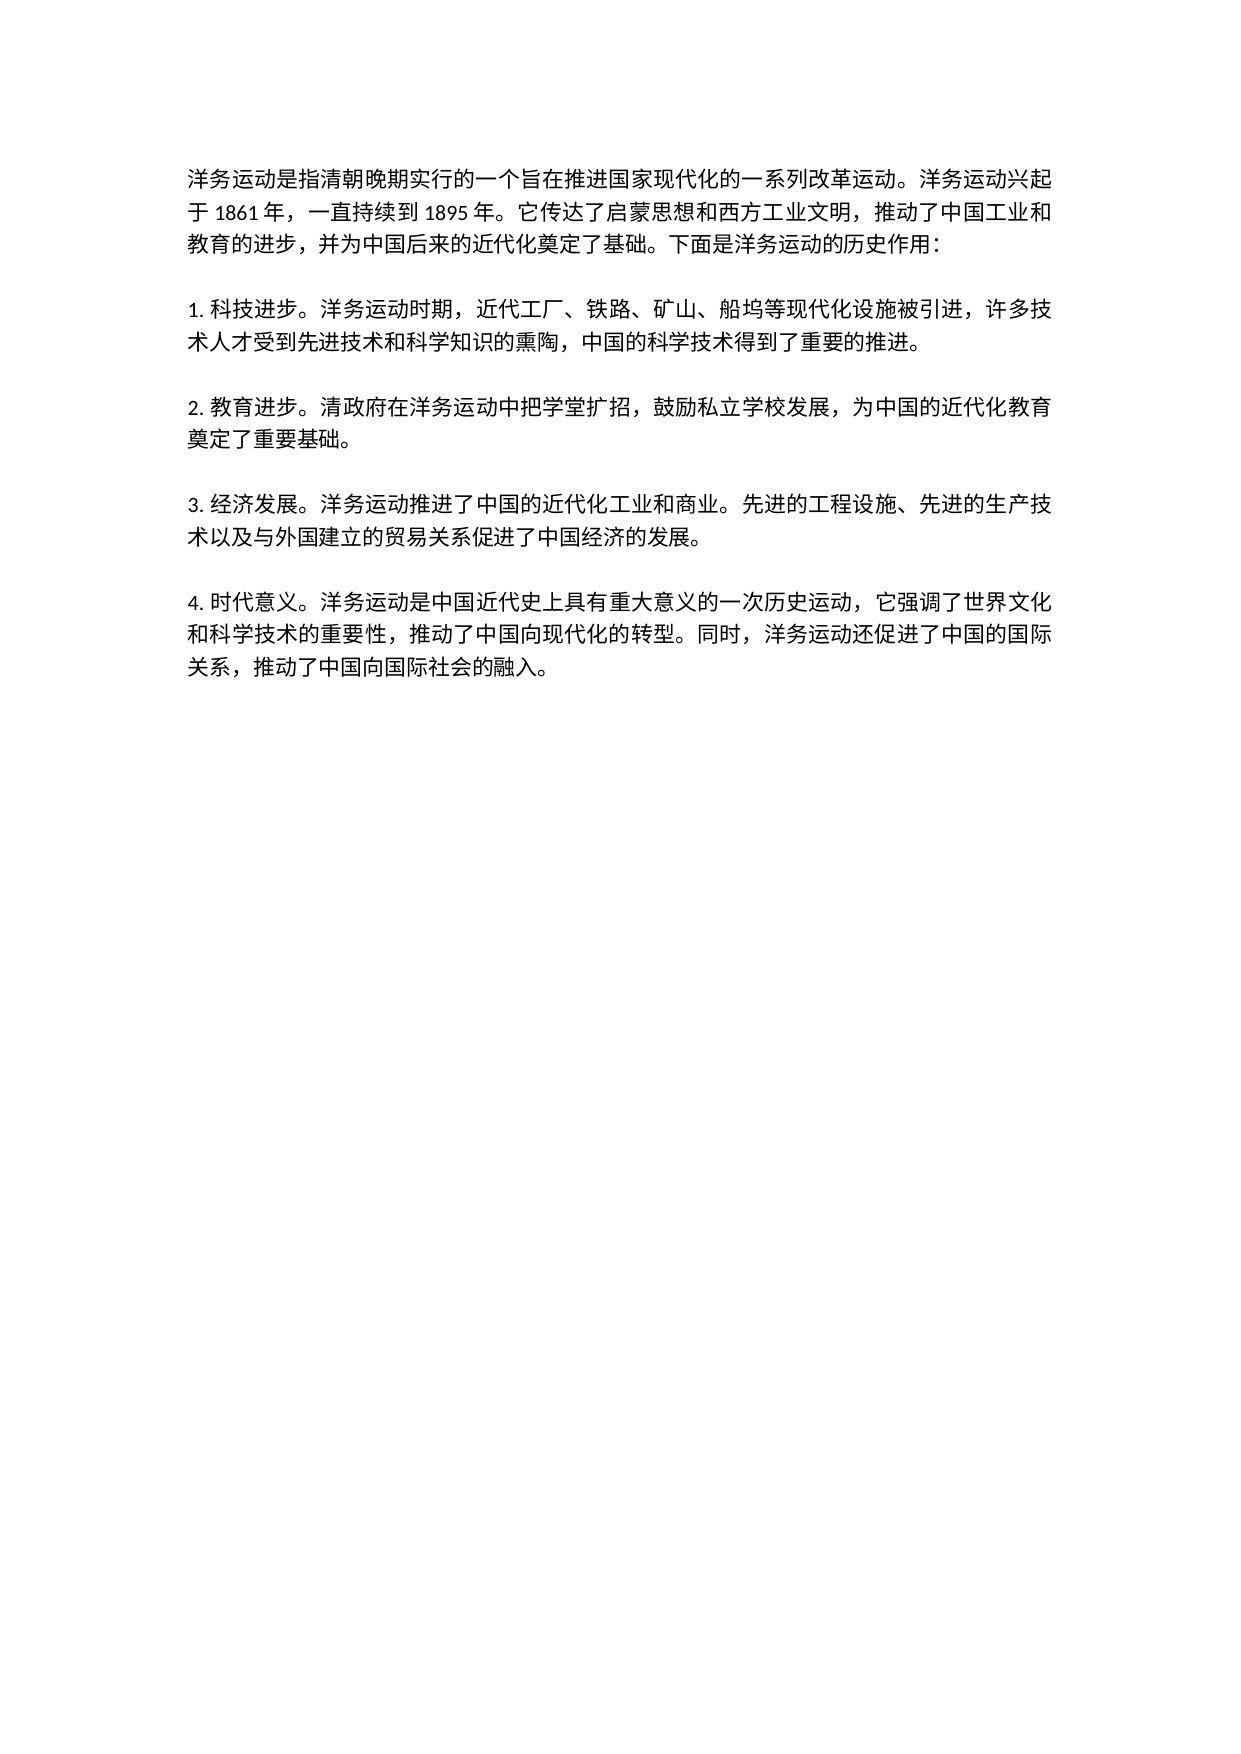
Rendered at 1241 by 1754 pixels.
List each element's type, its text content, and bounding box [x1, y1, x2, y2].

text 2. 教育进步。清政府在洋务运动中把学堂扩招，鼓励私立学校发展，为中国的近代化教育奠定了重要基础。 [187, 389, 1053, 454]
text 4. 时代意义。洋务运动是中国近代史上具有重大意义的一次历史运动，它强调了世界文化和科学技术的重要性，推动了中国向现代化的转型。同时，洋务运动还促进了中国的国际关系，推动了中国向国际社会的融入。 [187, 584, 1053, 682]
text 3. 经济发展。洋务运动推进了中国的近代化工业和商业。先进的工程设施、先进的生产技术以及与外国建立的贸易关系促进了中国经济的发展。 [187, 487, 1053, 552]
text 1. 科技进步。洋务运动时期，近代工厂、铁路、矿山、船坞等现代化设施被引进，许多技术人才受到先进技术和科学知识的熏陶，中国的科学技术得到了重要的推进。 [187, 292, 1053, 357]
text 洋务运动是指清朝晚期实行的一个旨在推进国家现代化的一系列改革运动。洋务运动兴起于1861年，一直持续到1895年。它传达了启蒙思想和西方工业文明，推动了中国工业和教育的进步，并为中国后来的近代化奠定了基础。下面是洋务运动的历史作用： [187, 162, 1053, 259]
